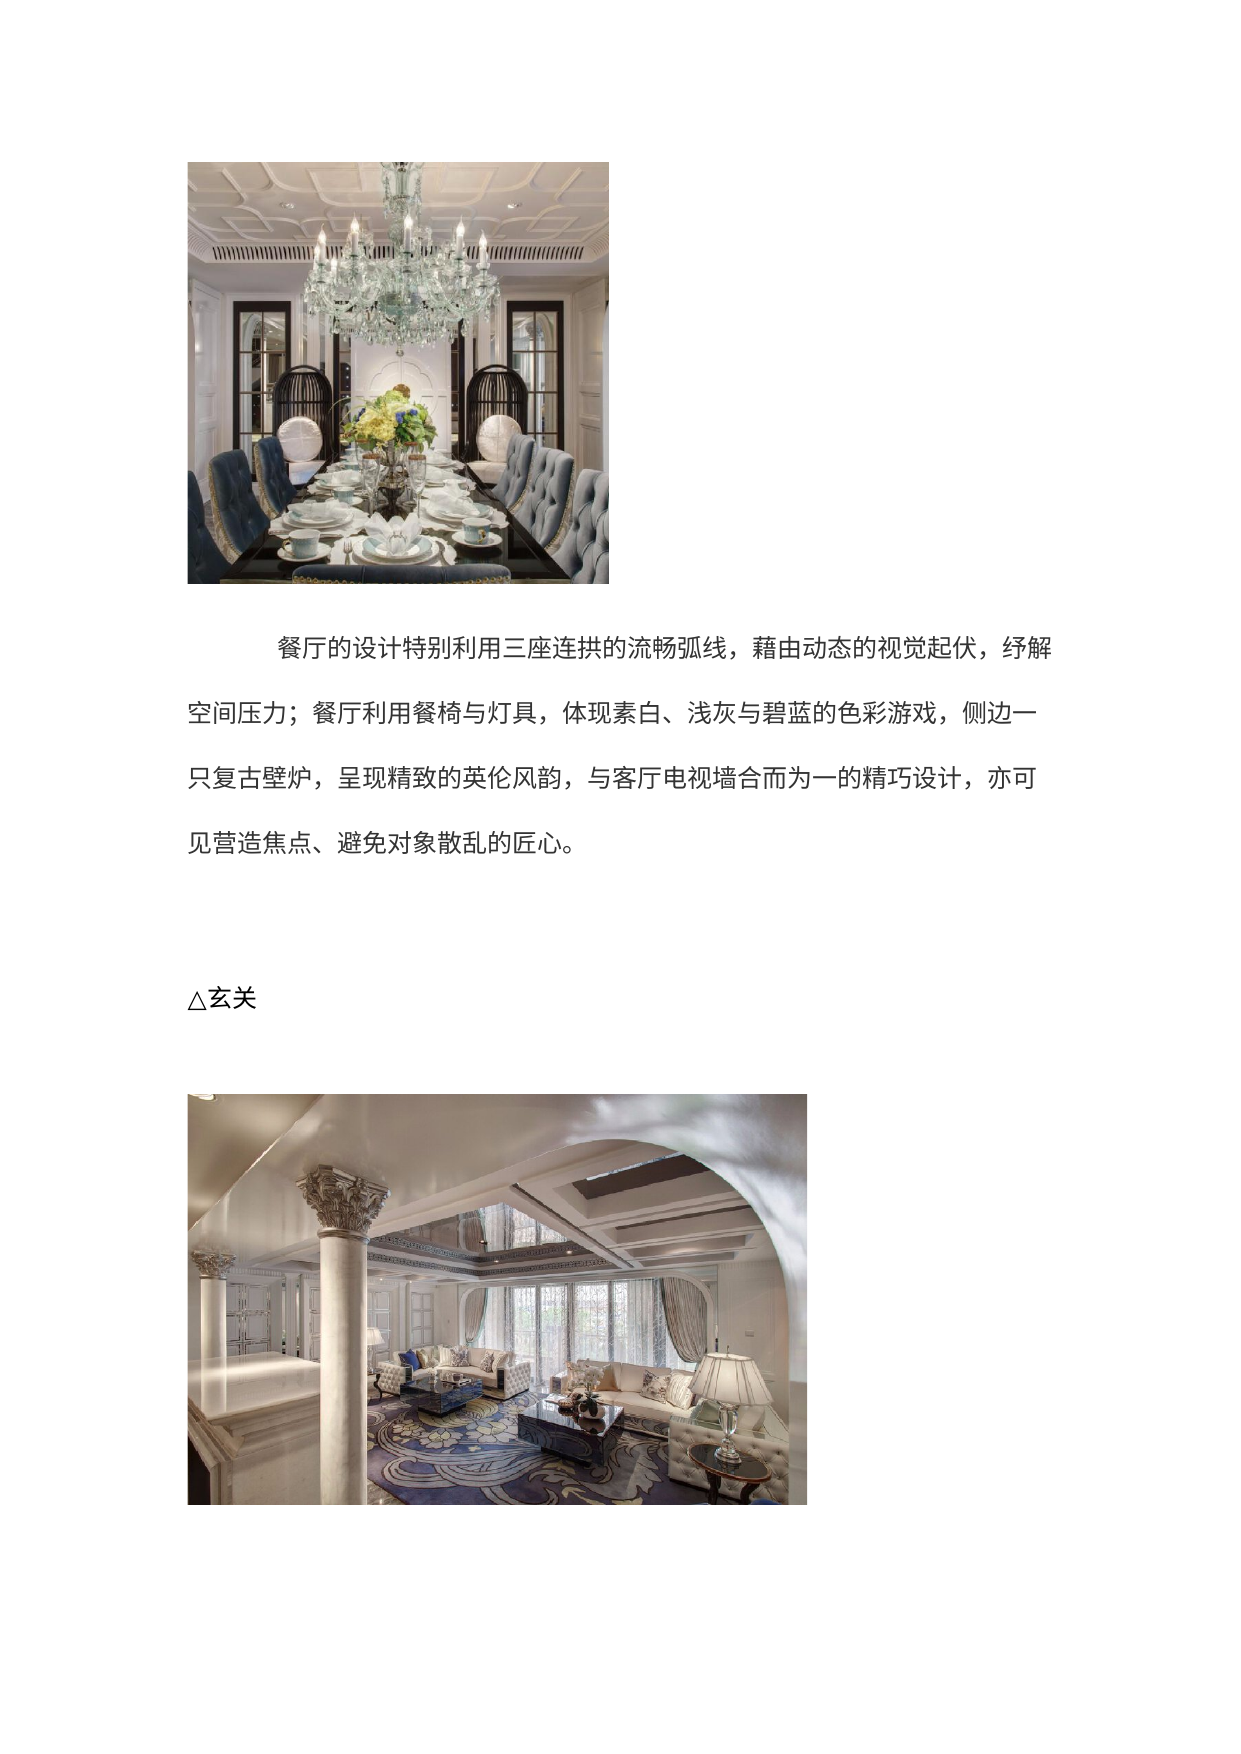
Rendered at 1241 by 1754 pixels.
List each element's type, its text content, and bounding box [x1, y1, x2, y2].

picture [187, 1094, 808, 1505]
text △玄关 [187, 964, 1053, 1029]
picture [187, 162, 609, 584]
text 餐厅的设计特别利用三座连拱的流畅弧线，藉由动态的视觉起伏，纾解空间压力；餐厅利用餐椅与灯具，体现素白、浅灰与碧蓝的色彩游戏，侧边一只复古壁炉，呈现精致的英伦风韵，与客厅电视墙合而为一的精巧设计，亦可见营造焦点、避免对象散乱的匠心。 [187, 614, 1053, 874]
